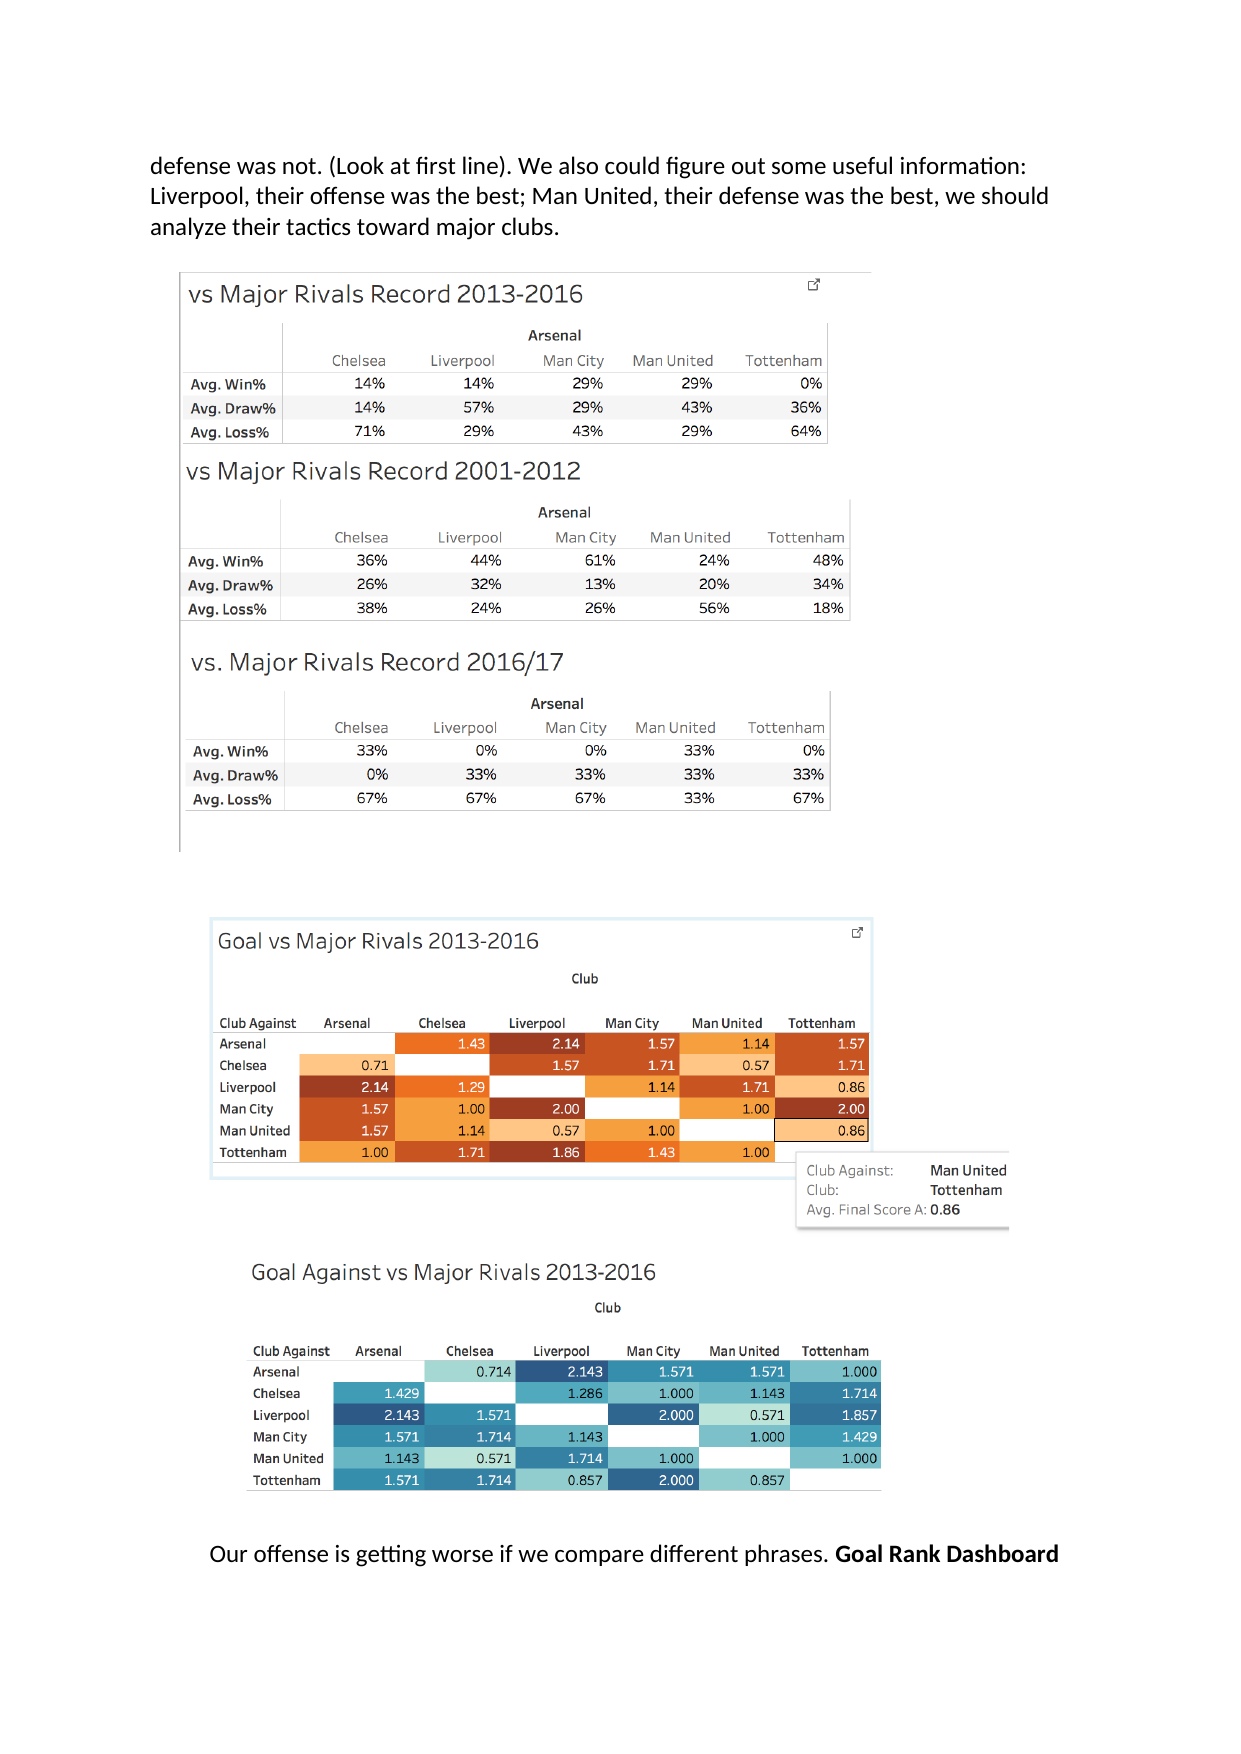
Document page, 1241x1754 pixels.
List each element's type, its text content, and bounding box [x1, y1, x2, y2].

picture [179, 882, 1010, 1539]
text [150, 150, 1090, 242]
picture [179, 272, 872, 852]
text Our offense is getting worse if we compare different phrases. Goal Rank Dashboard [150, 1539, 1090, 1569]
